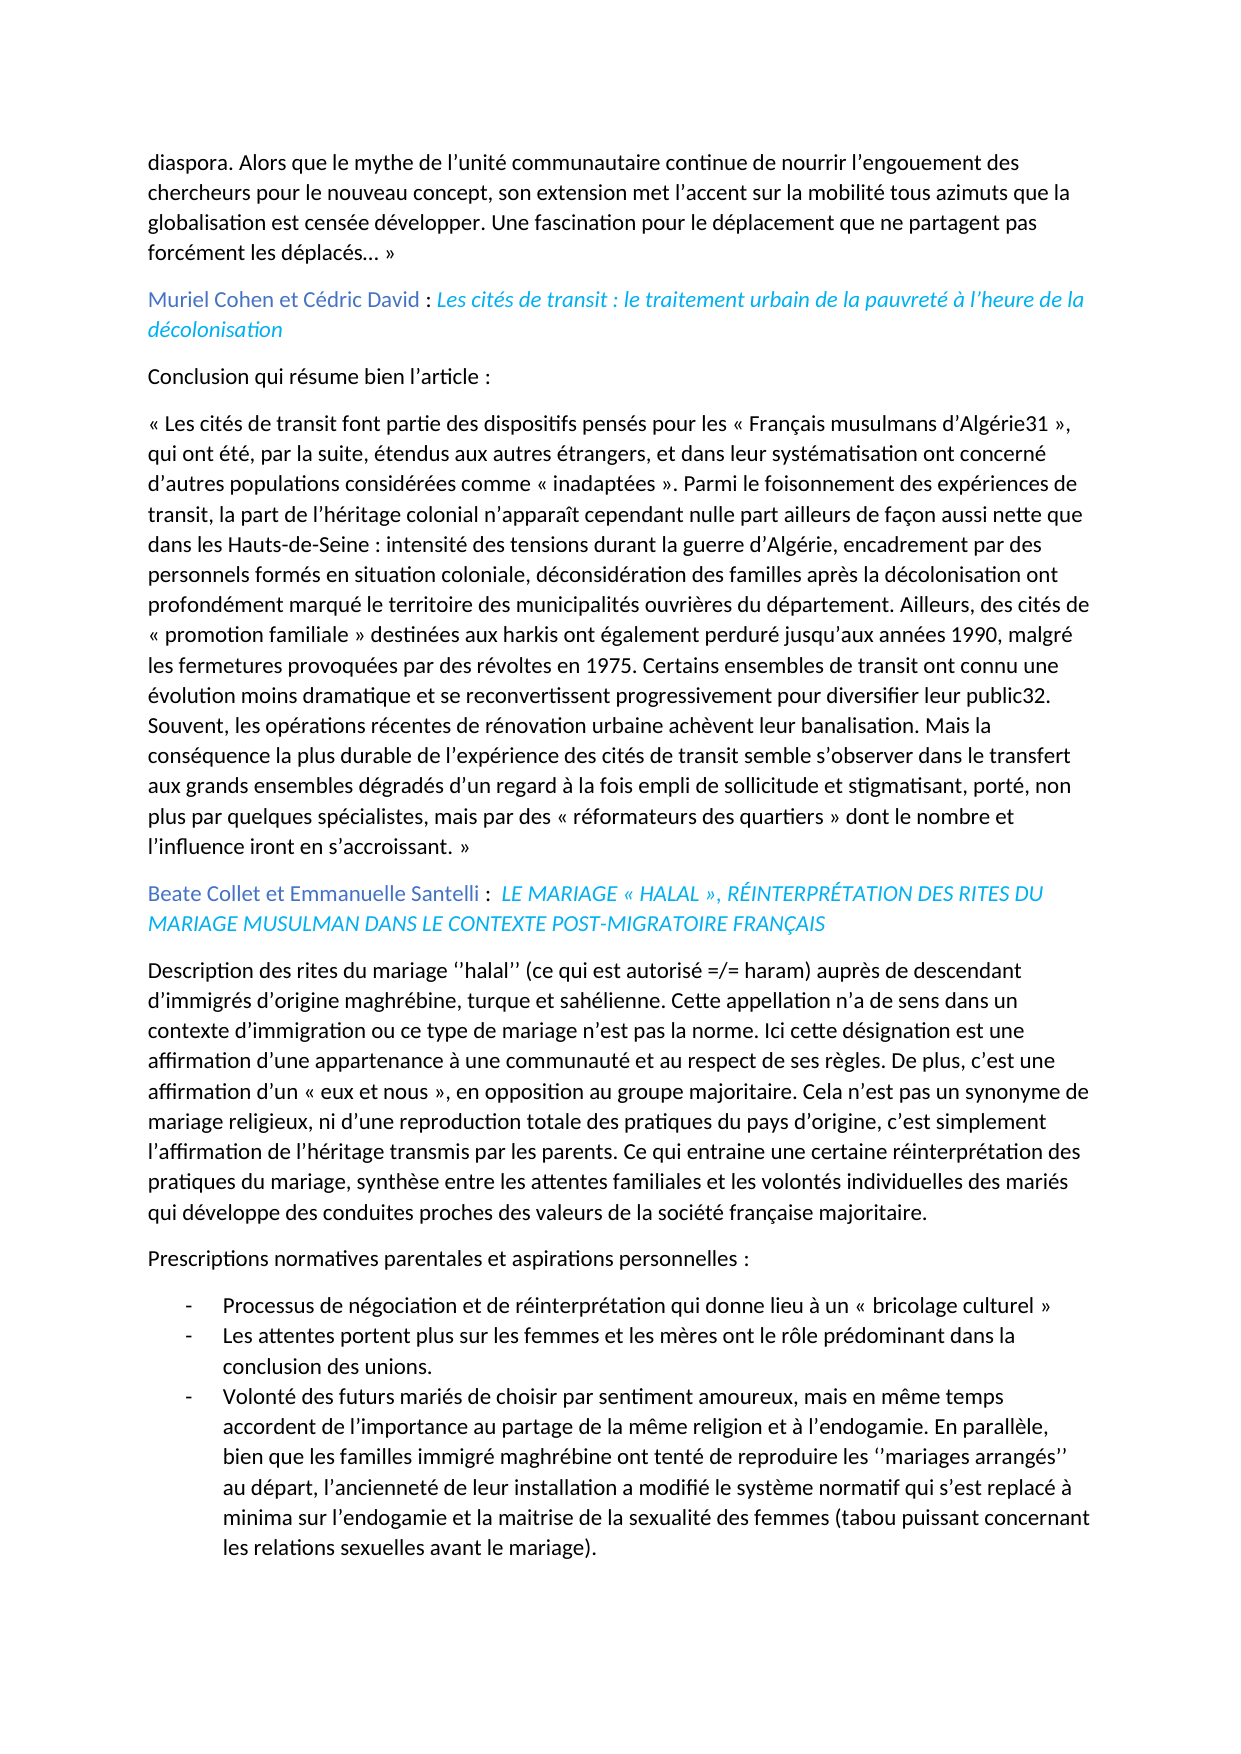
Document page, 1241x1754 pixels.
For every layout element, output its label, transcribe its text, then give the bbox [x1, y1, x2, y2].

list Les attentes portent plus sur les femmes et les mères ont le rôle prédominant dans la conclusion des unions. [185, 1322, 1093, 1380]
text Prescriptions normatives parentales et aspirations personnelles : [148, 1244, 1093, 1272]
text Muriel Cohen et Cédric David : Les cités de transit : le traitement urbain de la pauvreté à l’heure de la décolonisation [148, 285, 1093, 343]
list Volonté des futurs mariés de choisir par sentiment amoureux, mais en même temps accordent de l’importance au partage de la même religion et à l’endogamie. En parallèle, bien que les familles immigré maghrébine ont tenté de reproduire les ‘’mariages arrangés’’ au départ, l’ancienneté de leur installation a modifié le système normatif qui s’est replacé à minima sur l’endogamie et la maitrise de la sexualité des femmes (tabou puissant concernant les relations sexuelles avant le mariage). [185, 1382, 1093, 1561]
text Description des rites du mariage ‘’halal’’ (ce qui est autorisé =/= haram) auprès de descendant d’immigrés d’origine maghrébine, turque et sahélienne. Cette appellation n’a de sens dans un contexte d’immigration ou ce type de mariage n’est pas la norme. Ici cette désignation est une affirmation d’une appartenance à une communauté et au respect de ses règles. De plus, c’est une affirmation d’un « eux et nous », en opposition au groupe majoritaire. Cela n’est pas un synonyme de mariage religieux, ni d’une reproduction totale des pratiques du pays d’origine, c’est simplement l’affirmation de l’héritage transmis par les parents. Ce qui entraine une certaine réinterprétation des pratiques du mariage, synthèse entre les attentes familiales et les volontés individuelles des mariés qui développe des conduites proches des valeurs de la société française majoritaire. [148, 956, 1093, 1226]
text Conclusion qui résume bien l’article : [148, 362, 1093, 390]
text Beate Collet et Emmanuelle Santelli : LE MARIAGE « HALAL », RÉINTERPRÉTATION DES RITES DU MARIAGE MUSULMAN DANS LE CONTEXTE POST-MIGRATOIRE FRANÇAIS [148, 879, 1093, 937]
text « Les cités de transit font partie des dispositifs pensés pour les « Français musulmans d’Algérie31 », qui ont été, par la suite, étendus aux autres étrangers, et dans leur systématisation ont concerné d’autres populations considérées comme « inadaptées ». Parmi le foisonnement des expériences de transit, la part de l’héritage colonial n’apparaît cependant nulle part ailleurs de façon aussi nette que dans les Hauts-de-Seine : intensité des tensions durant la guerre d’Algérie, encadrement par des personnels formés en situation coloniale, déconsidération des familles après la décolonisation ont profondément marqué le territoire des municipalités ouvrières du département. Ailleurs, des cités de « promotion familiale » destinées aux harkis ont également perduré jusqu’aux années 1990, malgré les fermetures provoquées par des révoltes en 1975. Certains ensembles de transit ont connu une évolution moins dramatique et se reconvertissent progressivement pour diversifier leur public32. Souvent, les opérations récentes de rénovation urbaine achèvent leur banalisation. Mais la conséquence la plus durable de l’expérience des cités de transit semble s’observer dans le transfert aux grands ensembles dégradés d’un regard à la fois empli de sollicitude et stigmatisant, porté, non plus par quelques spécialistes, mais par des « réformateurs des quartiers » dont le nombre et l’influence iront en s’accroissant. » [148, 409, 1093, 860]
list Processus de négociation et de réinterprétation qui donne lieu à un « bricolage culturel » [185, 1291, 1093, 1319]
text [148, 148, 1093, 266]
